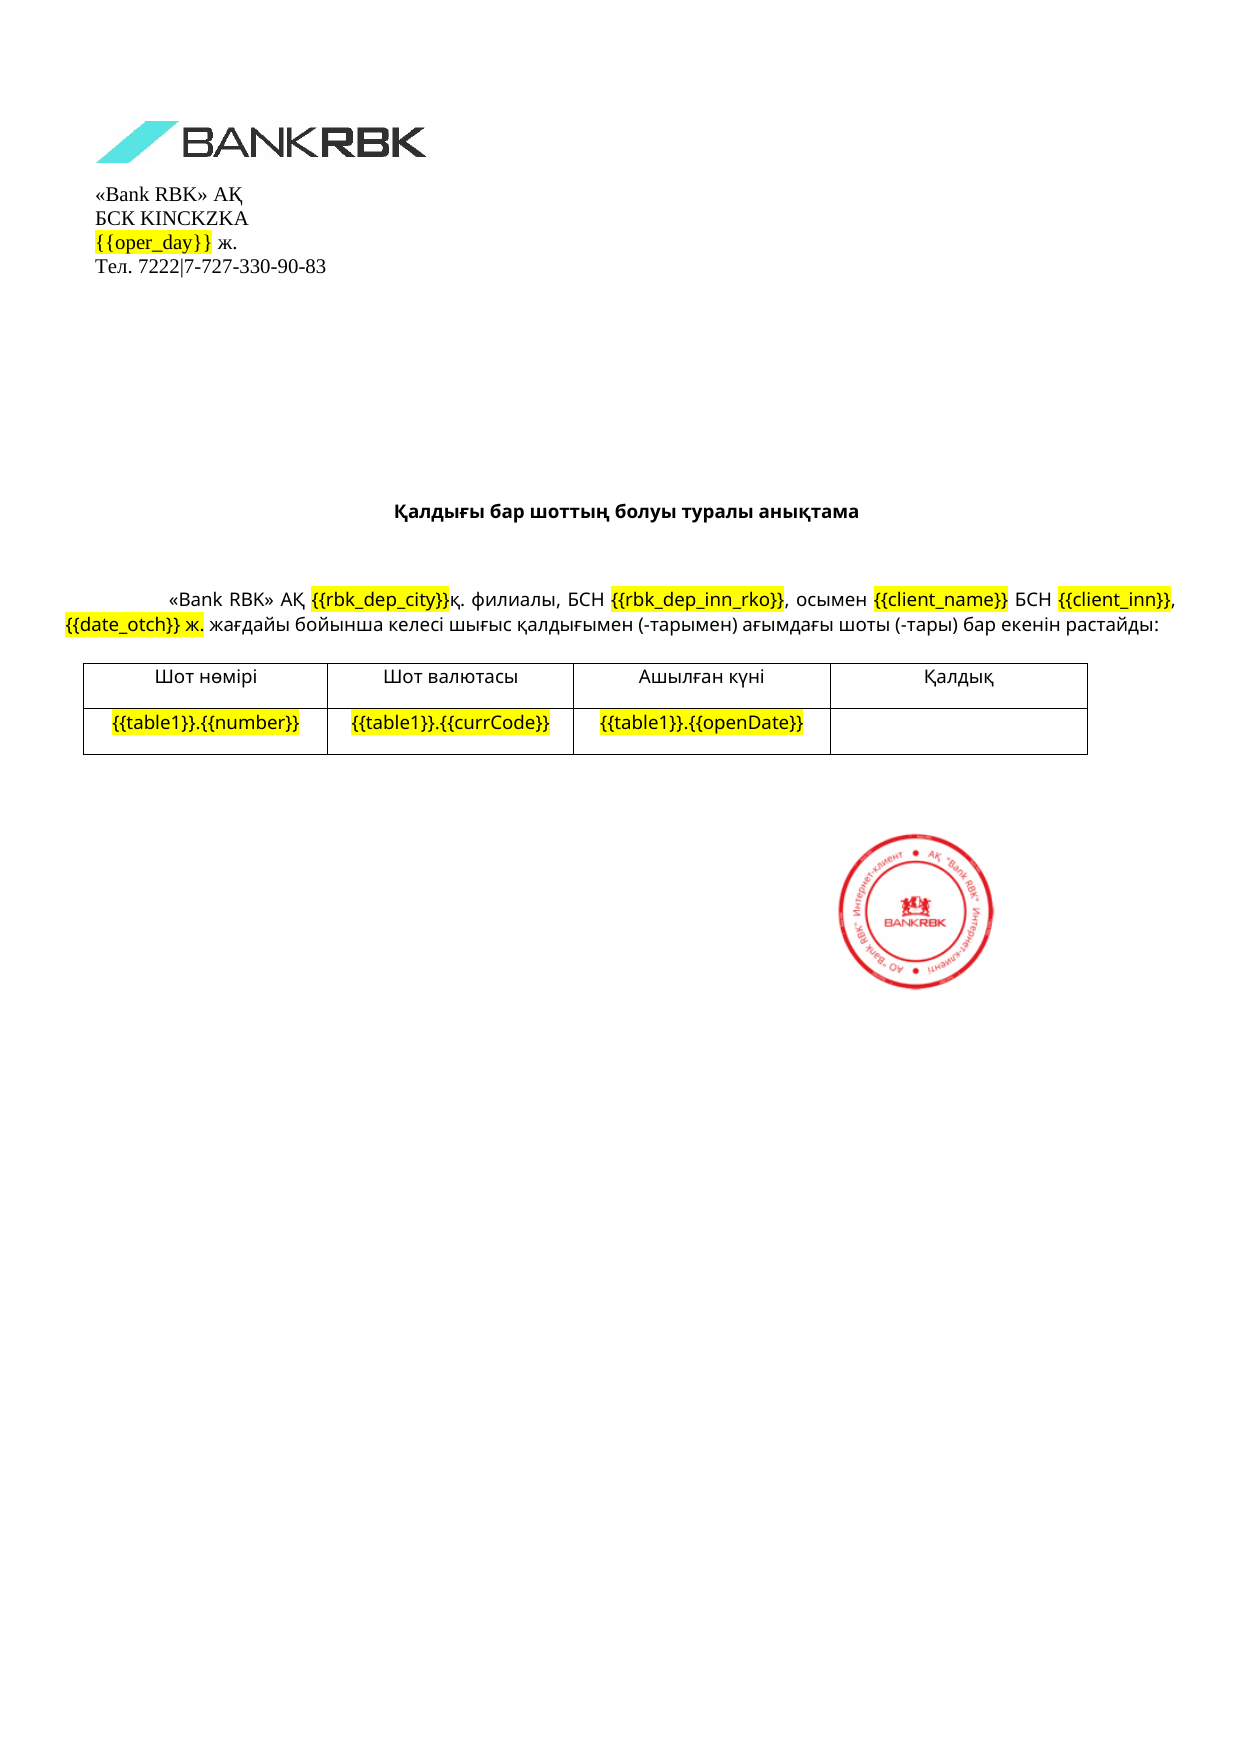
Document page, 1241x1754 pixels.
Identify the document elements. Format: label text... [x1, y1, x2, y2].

table_header Шот нөмірі [84, 664, 327, 708]
table_cell {{table1}}.{{openDate}} [574, 709, 830, 753]
table_cell {{table1}}.{{number}} [84, 709, 327, 753]
text Тел. 7222|7-727-330-90-83 [95, 254, 1158, 278]
text «Bank RBK» АҚ {{rbk_dep_city}}қ. филиалы, БСН {{rbk_dep_inn_rko}}, осымен {{client_name}} БСН {{client_inn}}, {{date_otch}} ж. жағдайы бойынша келесі шығыс қалдығымен (-тарымен) ағымдағы шоты (-тары) бар екенін растайды: [65, 586, 1176, 637]
picture [809, 801, 1034, 1019]
table_cell [831, 709, 1087, 753]
table_header Қалдық [831, 664, 1087, 708]
text {{oper_day}} ж. [212, 230, 1158, 254]
picture [95, 121, 427, 163]
text БСК KINCKZKA [95, 206, 1158, 230]
text Қалдығы бар шоттың болуы туралы анықтама [95, 498, 1158, 523]
table_header Шот валютасы [328, 664, 573, 708]
table_header Ашылған күні [574, 664, 830, 708]
text «Bank RBK» АҚ [95, 182, 1158, 206]
table_cell {{table1}}.{{currCode}} [328, 709, 573, 753]
